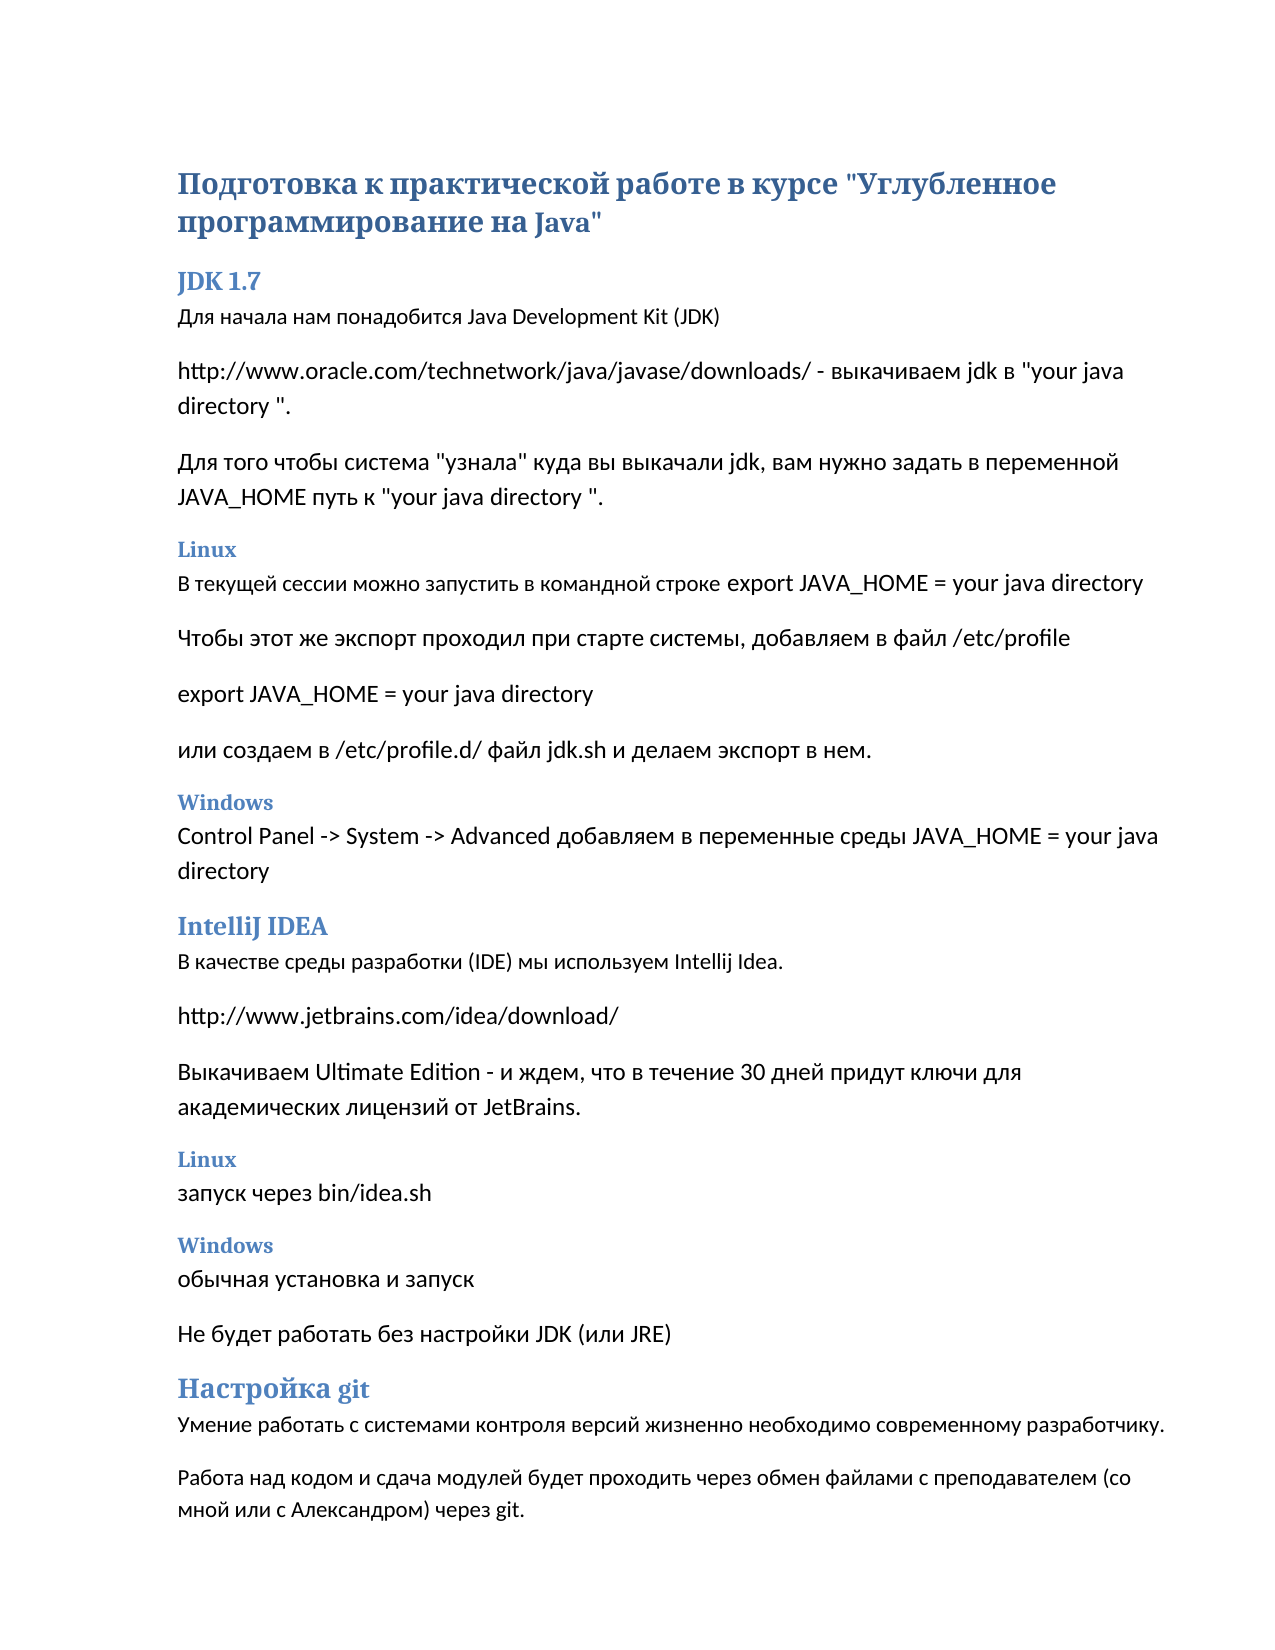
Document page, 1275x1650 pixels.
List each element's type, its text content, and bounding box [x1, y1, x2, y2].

text Control Panel -> System -> Advanced добавляем в переменные среды JAVA_HOME = your java directory [177, 820, 1186, 886]
text export JAVA_HOME = your java directory [177, 678, 1186, 709]
text В текущей сессии можно запустить в командной строке export JAVA_HOME = your java directory [177, 567, 1186, 597]
text или создаем в /etc/profile.d/ файл jdk.sh и делаем экспорт в нем. [177, 734, 1186, 765]
text запуск через bin/idea.sh [177, 1177, 1186, 1207]
text обычная установка и запуск [177, 1263, 1186, 1293]
text Чтобы этот же экспорт проходил при старте системы, добавляем в файл /etc/profile [177, 622, 1186, 653]
subtitle Настройка git [177, 1374, 1186, 1406]
text Не будет работать без настройки JDK (или JRE) [177, 1318, 1186, 1349]
text http://www.oracle.com/technetwork/java/javase/downloads/ - выкачиваем jdk в "your java directory ". [177, 355, 1186, 420]
text Выкачиваем Ultimate Edition - и ждем, что в течение 30 дней придут ключи для академических лицензий от JetBrains. [177, 1056, 1186, 1121]
subtitle Linux [177, 536, 1186, 563]
text Умение работать с системами контроля версий жизненно необходимо современному разработчику. [177, 1410, 1186, 1438]
subtitle Windows [177, 790, 1186, 816]
subtitle Подготовка к практической работе в курсе "Углубленное программирование на Java" [177, 168, 1186, 240]
text Для начала нам понадобится Java Development Kit (JDK) [177, 302, 1186, 330]
subtitle JDK 1.7 [177, 266, 1186, 297]
text В качестве среды разработки (IDE) мы используем Intellij Idea. [177, 947, 1186, 975]
text Работа над кодом и сдача модулей будет проходить через обмен файлами с преподавателем (со мной или с Александром) через git. [177, 1463, 1186, 1523]
text Для того чтобы система "узнала" куда вы выкачали jdk, вам нужно задать в переменной JAVA_HOME путь к "your java directory ". [177, 446, 1186, 511]
subtitle IntelliJ IDEA [177, 911, 1186, 942]
subtitle Linux [177, 1146, 1186, 1173]
subtitle Windows [177, 1232, 1186, 1259]
text http://www.jetbrains.com/idea/download/ [177, 1000, 1186, 1030]
